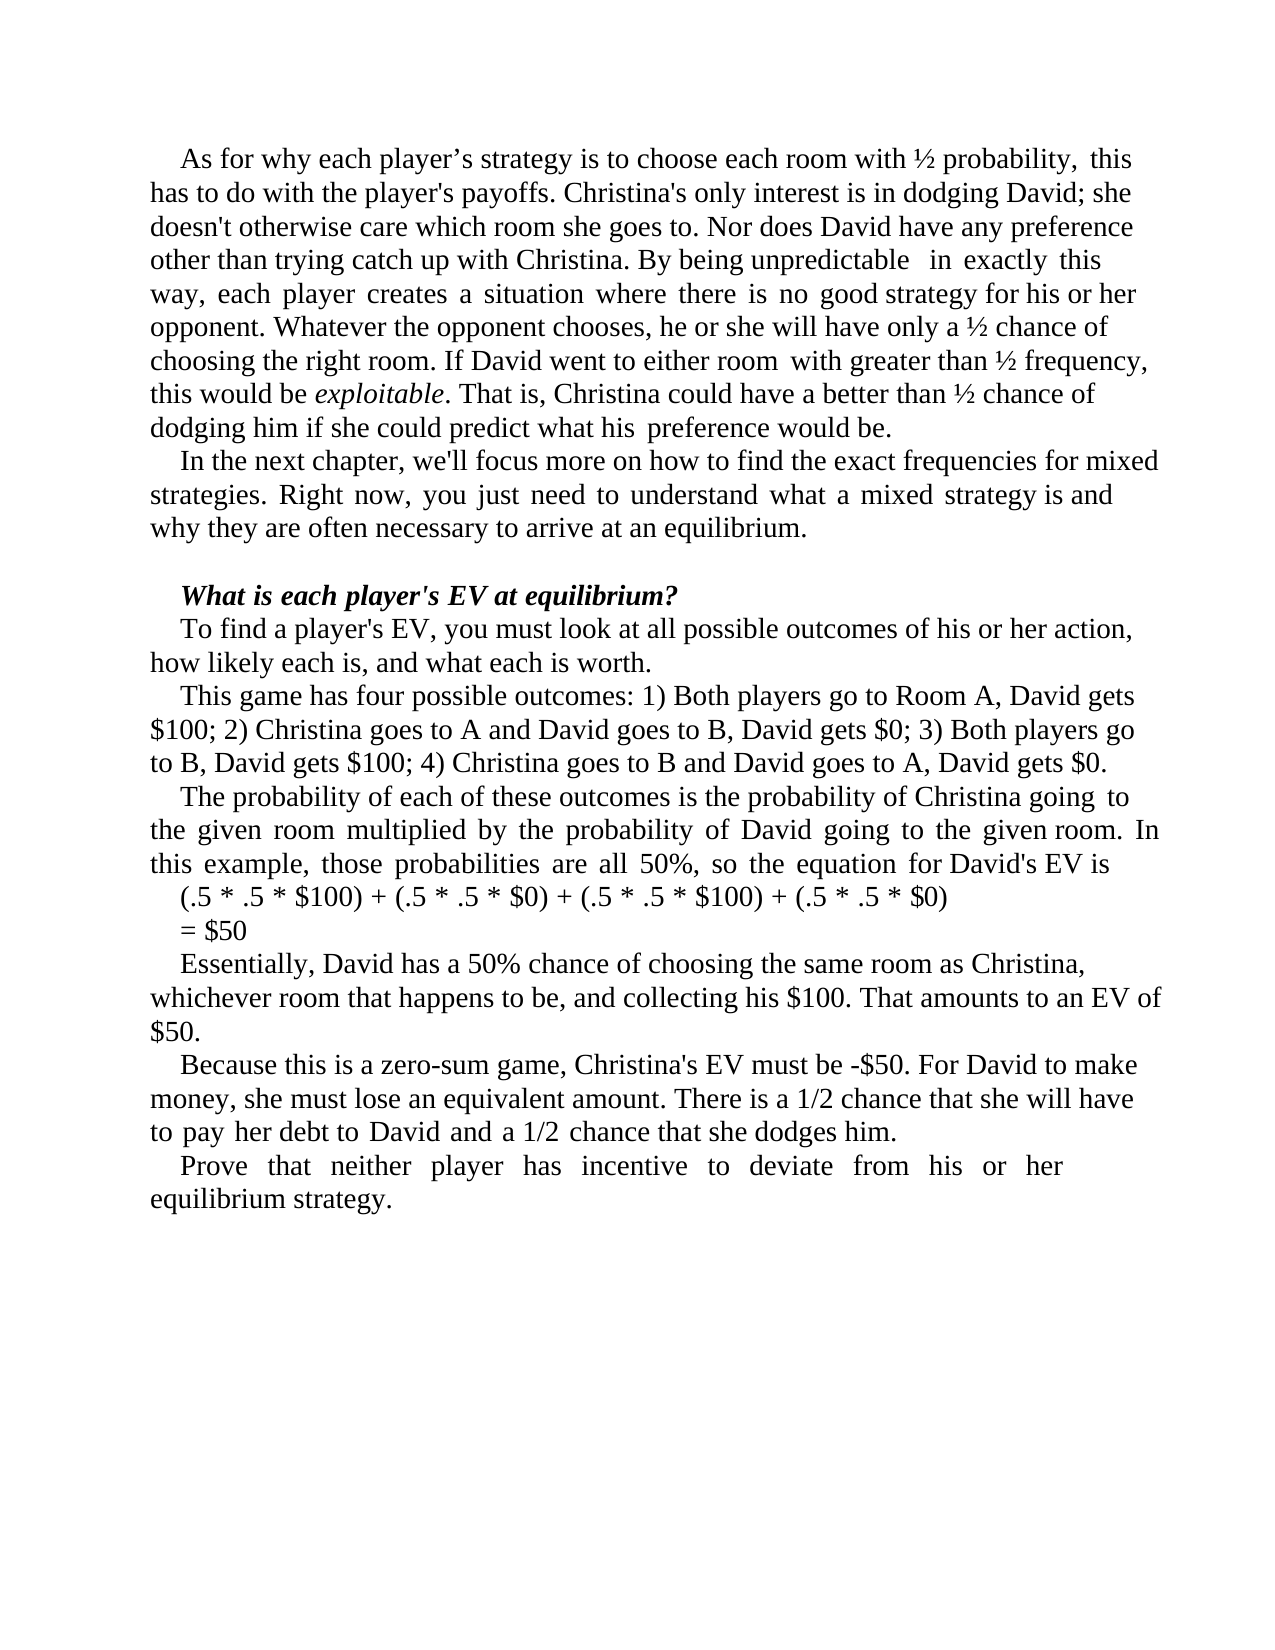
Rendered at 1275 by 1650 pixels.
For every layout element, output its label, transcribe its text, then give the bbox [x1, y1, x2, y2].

text = $50 [150, 913, 1162, 947]
text As for why each player’s strategy is to choose each room with ½ probability, this has to do with the player's payoffs. Christina's only interest is in dodging David; she doesn't otherwise care which room she goes to. Nor does David have any preference other than trying catch up with Christina. By being unpredictable in exactly this way, each player creates a situation where there is no good strategy for his or her opponent. Whatever the opponent chooses, he or she will have only a ½ chance of choosing the right room. If David went to either room with greater than ½ frequency, this would be exploitable. That is, Christina could have a better than ½ chance of dodging him if she could predict what his preference would be. [150, 142, 1162, 443]
text Essentially, David has a 50% chance of choosing the same room as Christina, whichever room that happens to be, and collecting his $100. That amounts to an EV of $50. [150, 947, 1162, 1047]
text Prove that neither player has incentive to deviate from his or her equilibrium strategy. [150, 1148, 1162, 1215]
text What is each player's EV at equilibrium? [150, 578, 1162, 611]
text Because this is a zero-sum game, Christina's EV must be -$50. For David to make money, she must lose an equivalent amount. There is a 1/2 chance that she will have to pay her debt to David and a 1/2 chance that she dodges him. [150, 1047, 1162, 1148]
text This game has four possible outcomes: 1) Both players go to Room A, David gets $100; 2) Christina goes to A and David goes to B, David gets $0; 3) Both players go to B, David gets $100; 4) Christina goes to B and David goes to A, David gets $0. [150, 678, 1162, 779]
text The probability of each of these outcomes is the probability of Christina going to the given room multiplied by the probability of David going to the given room. In this example, those probabilities are all 50%, so the equation for David's EV is [150, 779, 1162, 879]
text To find a player's EV, you must look at all possible outcomes of his or her action, how likely each is, and what each is worth. [150, 611, 1162, 678]
text (.5 * .5 * $100) + (.5 * .5 * $0) + (.5 * .5 * $100) + (.5 * .5 * $0) [150, 879, 1162, 913]
text In the next chapter, we'll focus more on how to find the exact frequencies for mixed strategies. Right now, you just need to understand what a mixed strategy is and why they are often necessary to arrive at an equilibrium. [150, 443, 1162, 544]
